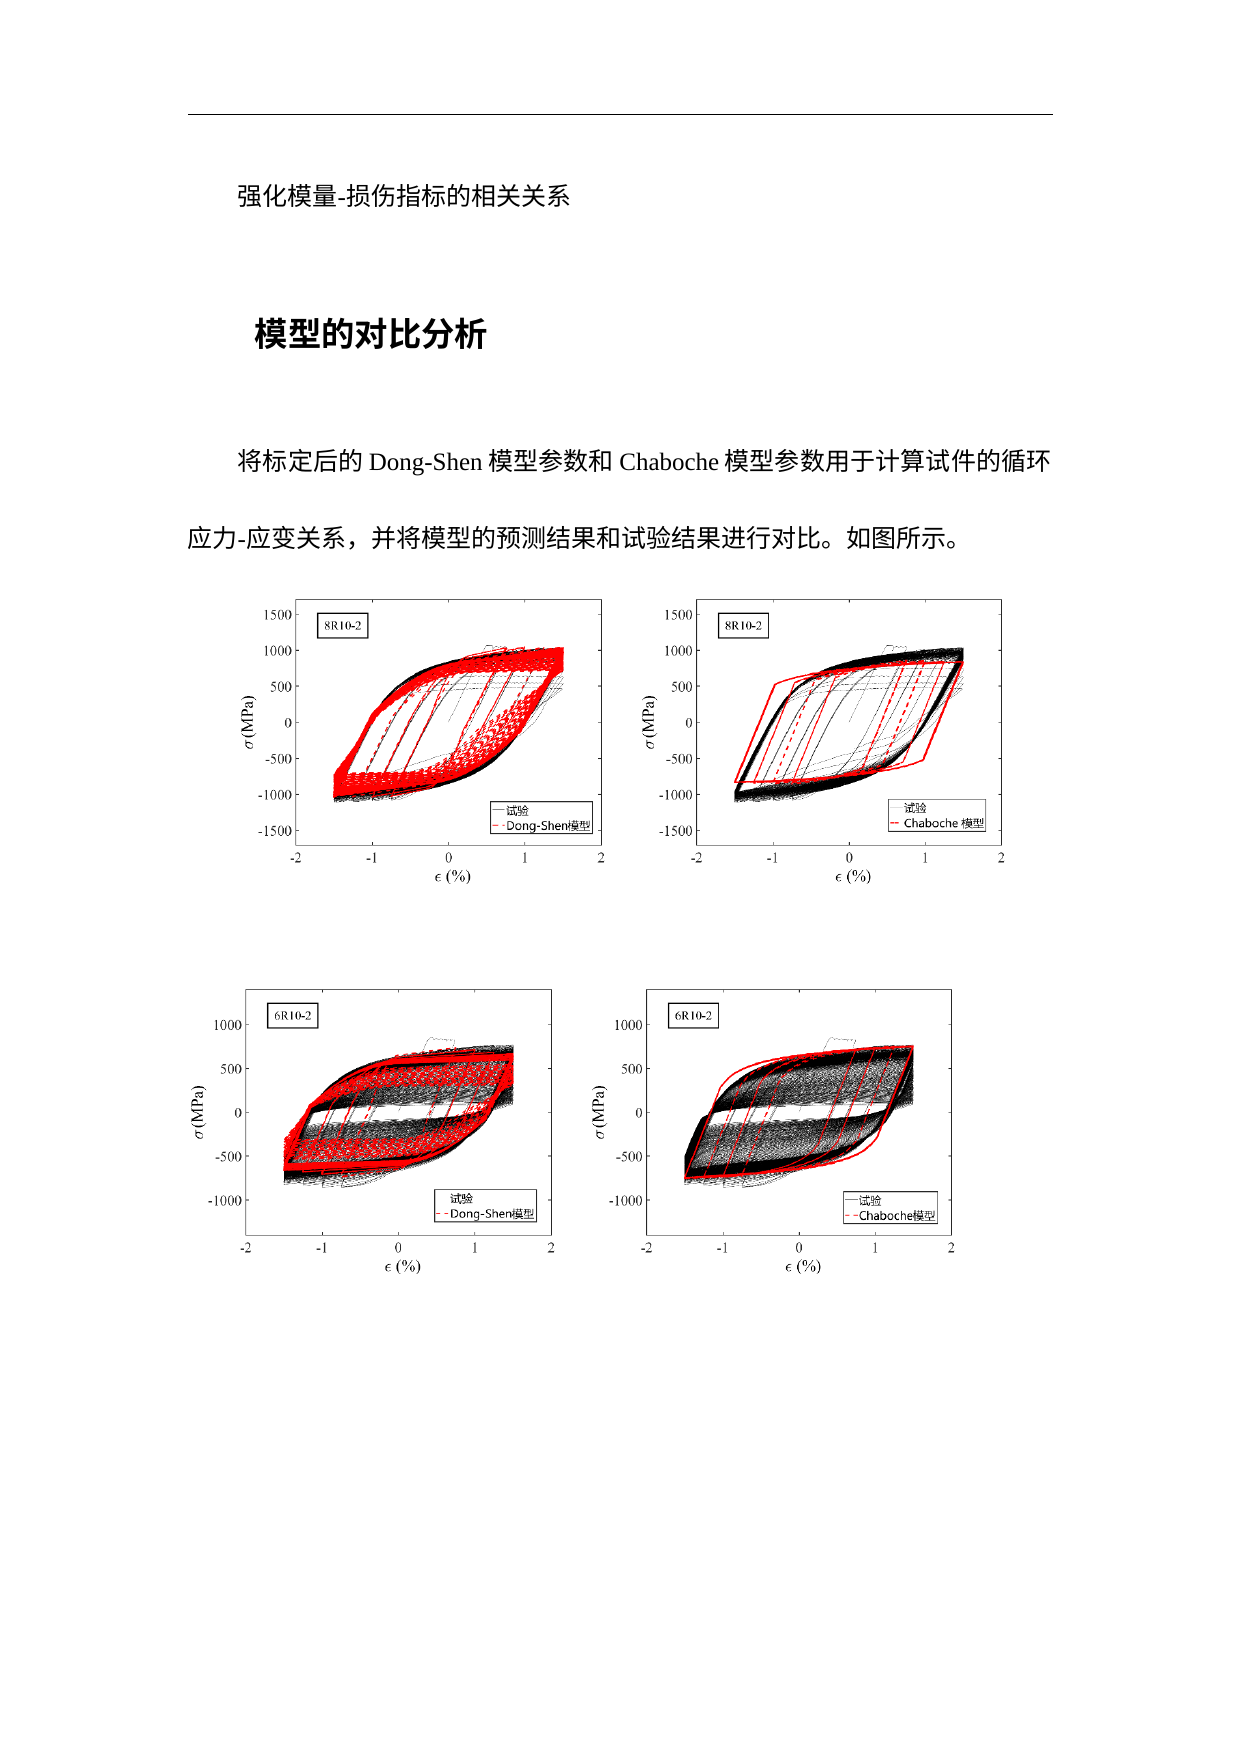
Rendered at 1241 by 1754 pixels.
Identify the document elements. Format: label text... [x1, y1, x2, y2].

picture [237, 576, 1039, 884]
subtitle 模型的对比分析 [187, 299, 1053, 364]
text 将标定后的Dong-Shen模型参数和Chaboche模型参数用于计算试件的循环应力-应变关系，并将模型的预测结果和试验结果进行对比。如图所示。 [187, 427, 1053, 569]
picture [187, 966, 989, 1274]
text 强化模量-损伤指标的相关关系 [187, 162, 1053, 227]
